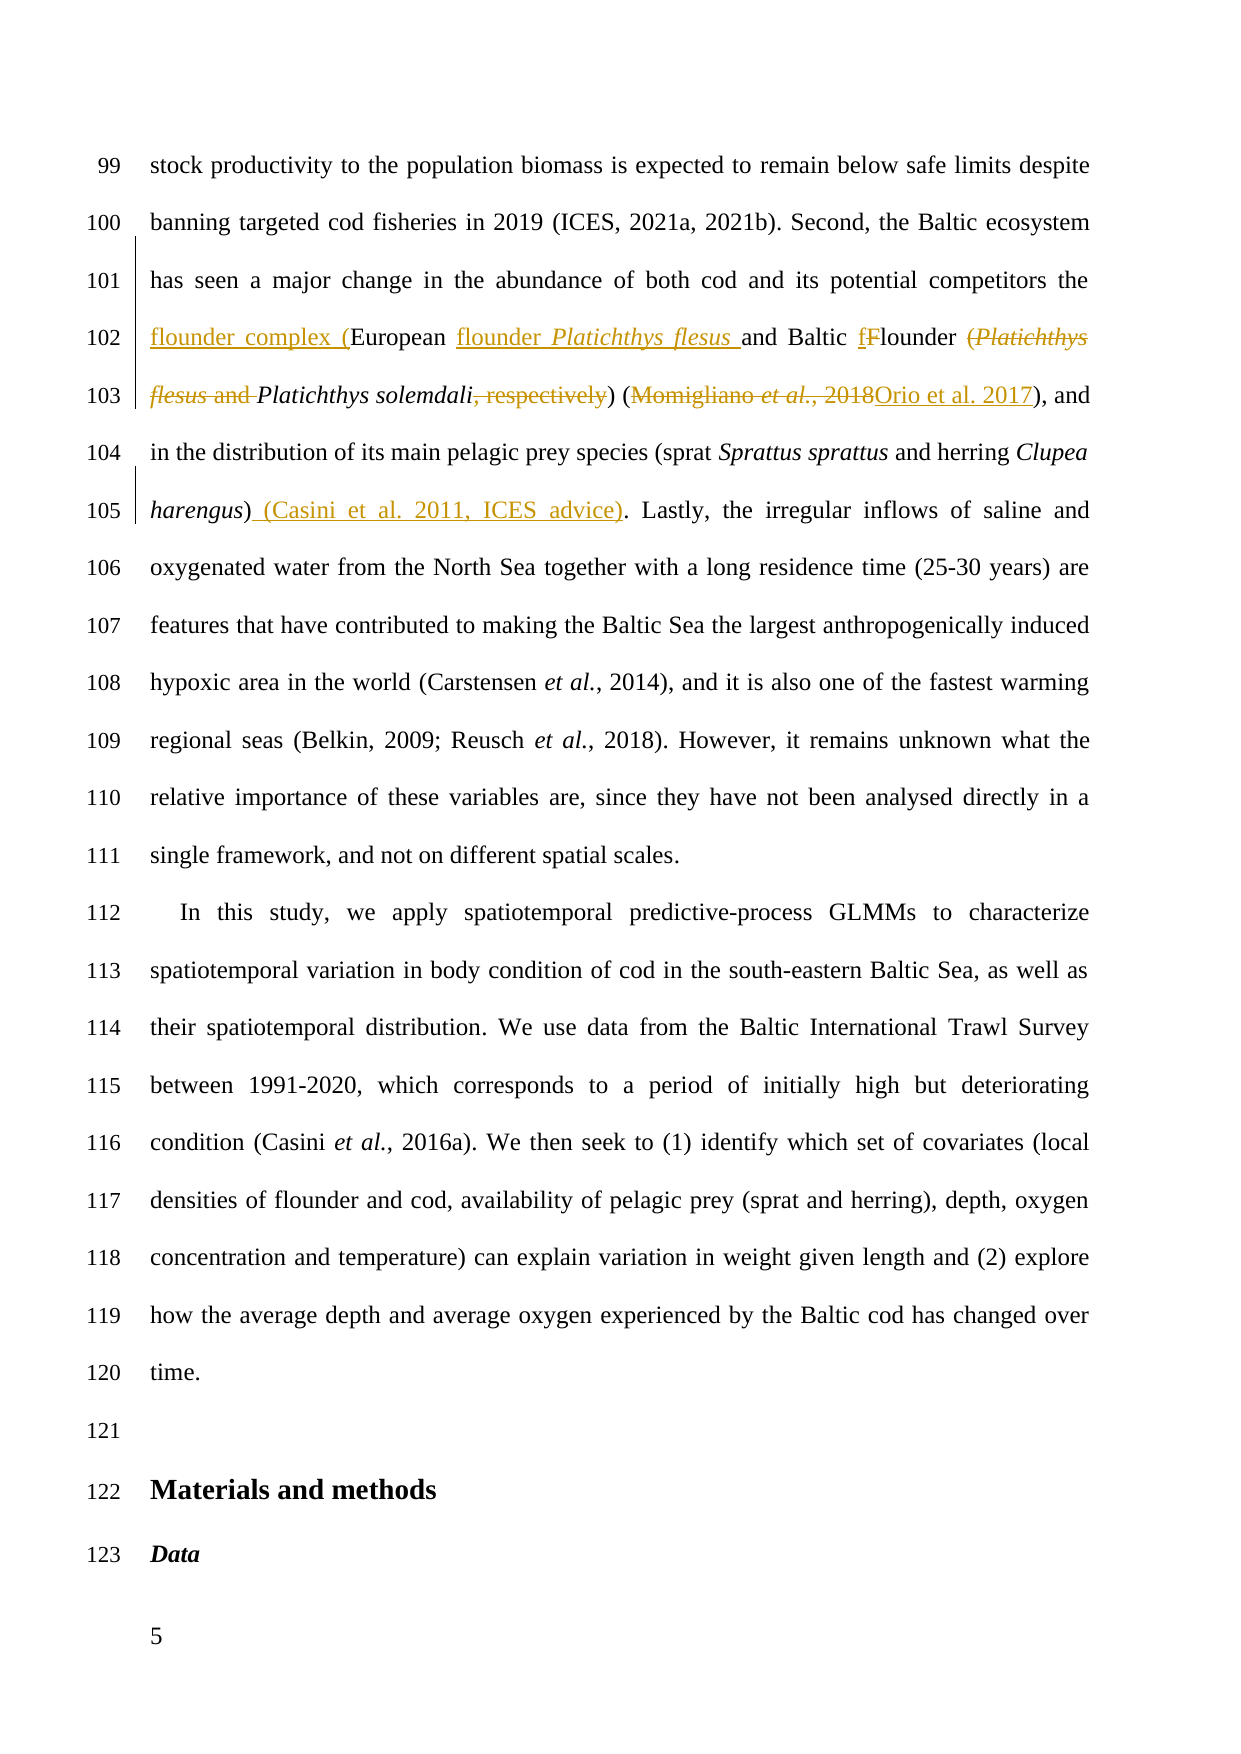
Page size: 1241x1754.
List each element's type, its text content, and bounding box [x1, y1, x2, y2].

text In this study, we apply spatiotemporal predictive-process GLMMs to characterize spatiotemporal variation in body condition of cod in the south-eastern Baltic Sea, as well as their spatiotemporal distribution. We use data from the Baltic International Trawl Survey between 1991-2020, which corresponds to a period of initially high but deteriorating condition (Casini et al., 2016a). We then seek to (1) identify which set of covariates (local densities of flounder and cod, availability of pelagic prey (sprat and herring), depth, oxygen concentration and temperature) can explain variation in weight given length and (2) explore how the average depth and average oxygen experienced by the Baltic cod has changed over time. [150, 897, 1090, 1386]
text Data [150, 1539, 1090, 1568]
text Materials and methods [150, 1472, 1090, 1506]
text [150, 150, 1090, 869]
